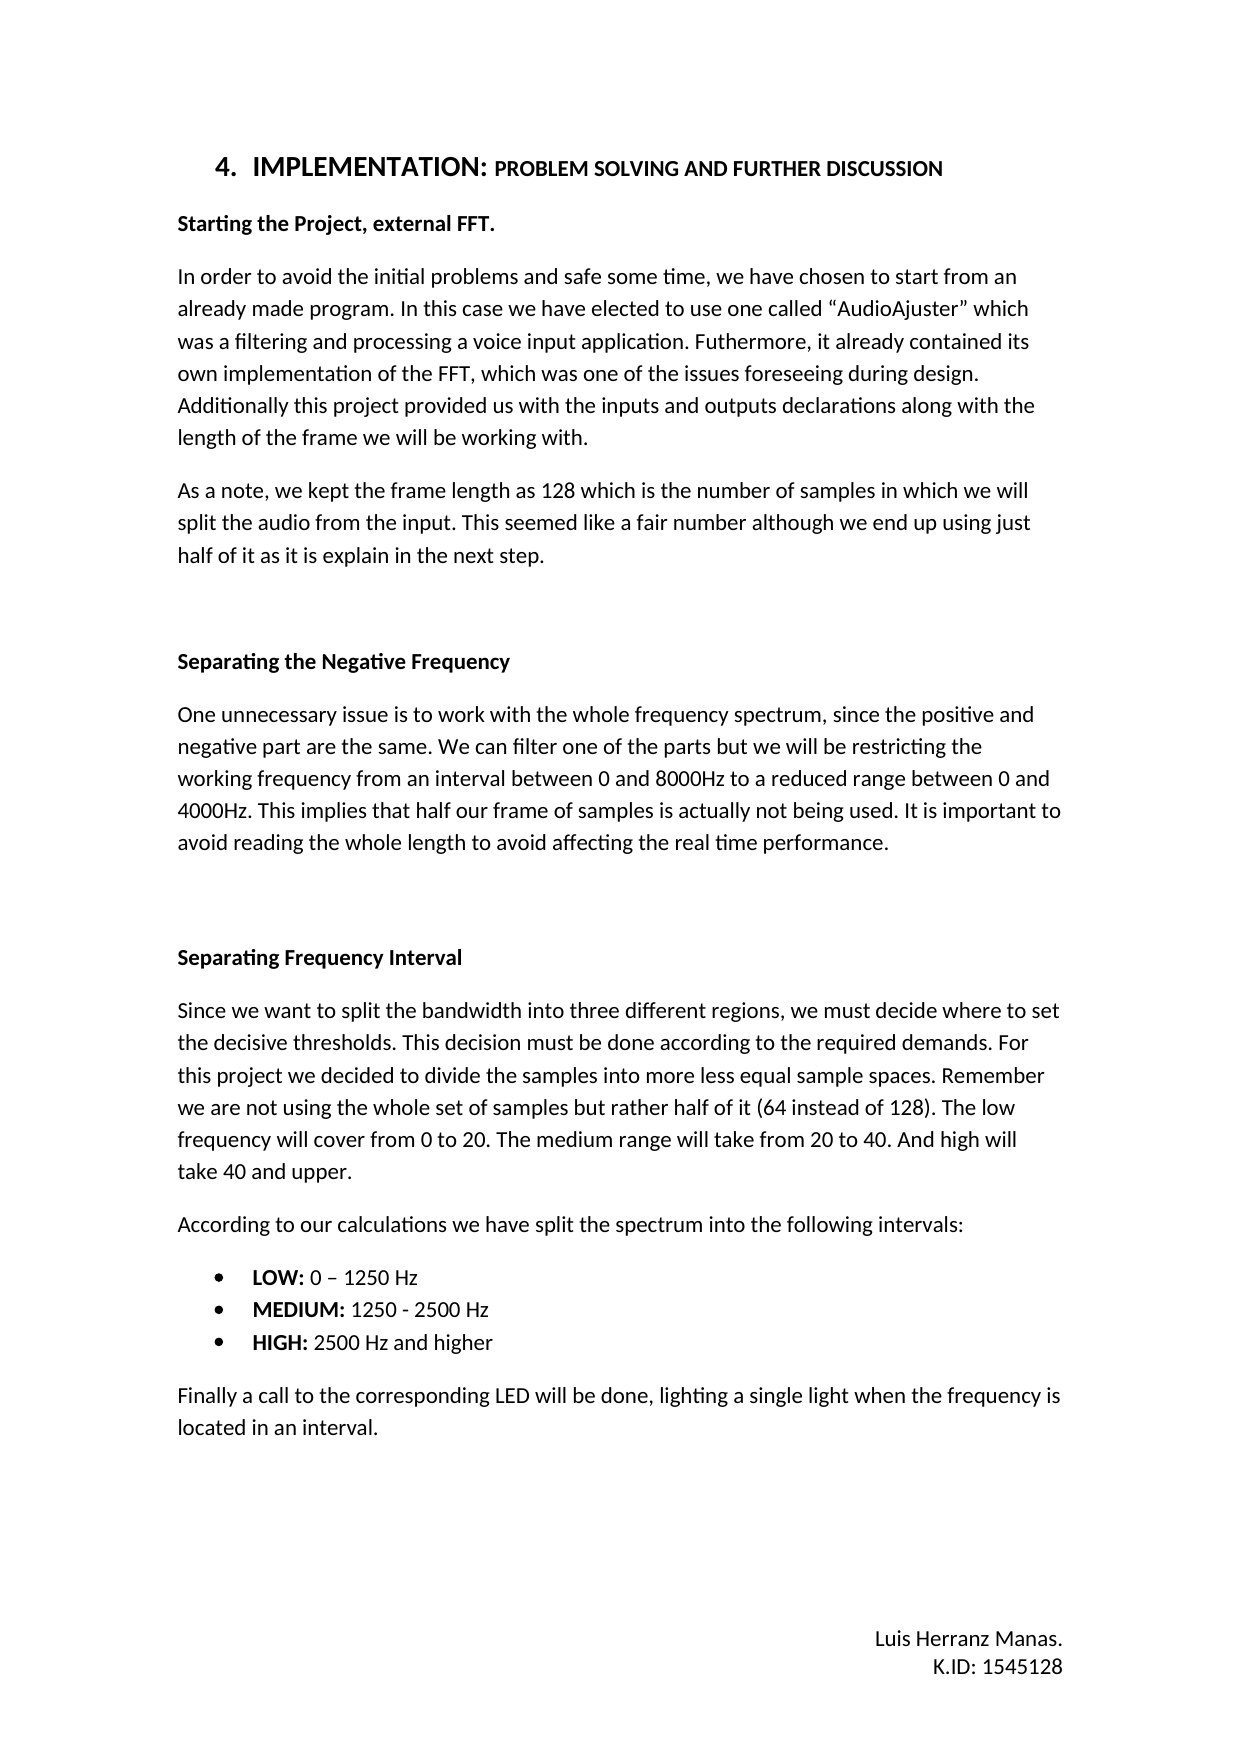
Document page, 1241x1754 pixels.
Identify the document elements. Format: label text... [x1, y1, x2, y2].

text Since we want to split the bandwidth into three different regions, we must decide where to set the decisive thresholds. This decision must be done according to the required demands. For this project we decided to divide the samples into more less equal sample spaces. Remember we are not using the whole set of samples but rather half of it (64 instead of 128). The low frequency will cover from 0 to 20. The medium range will take from 20 to 40. And high will take 40 and upper. [177, 996, 1063, 1185]
text Starting the Project, external FFT. [177, 209, 1063, 237]
list MEDIUM: 1250 - 2500 Hz [215, 1296, 1063, 1323]
text Separating Frequency Interval [177, 943, 1063, 971]
text Finally a call to the corresponding LED will be done, lighting a single light when the frequency is located in an interval. [177, 1381, 1063, 1441]
text In order to avoid the initial problems and safe some time, we have chosen to start from an already made program. In this case we have elected to use one called “AudioAjuster” which was a filtering and processing a voice input application. Futhermore, it already contained its own implementation of the FFT, which was one of the issues foreseeing during design. Additionally this project provided us with the inputs and outputs declarations along with the length of the frame we will be working with. [177, 262, 1063, 451]
text One unnecessary issue is to work with the whole frequency spectrum, since the positive and negative part are the same. We can filter one of the parts but we will be restricting the working frequency from an interval between 0 and 8000Hz to a reduced range between 0 and 4000Hz. This implies that half our frame of samples is actually not being used. It is important to avoid reading the whole length to avoid affecting the real time performance. [177, 700, 1063, 857]
list LOW: 0 – 1250 Hz [215, 1263, 1063, 1291]
text According to our calculations we have split the spectrum into the following intervals: [177, 1210, 1063, 1238]
list IMPLEMENTATION: PROBLEM SOLVING AND FURTHER DISCUSSION [215, 148, 1063, 183]
text Separating the Negative Frequency [177, 647, 1063, 675]
list HIGH: 2500 Hz and higher [215, 1328, 1063, 1356]
text As a note, we kept the frame length as 128 which is the number of samples in which we will split the audio from the input. This seemed like a fair number although we end up using just half of it as it is explain in the next step. [177, 476, 1063, 569]
